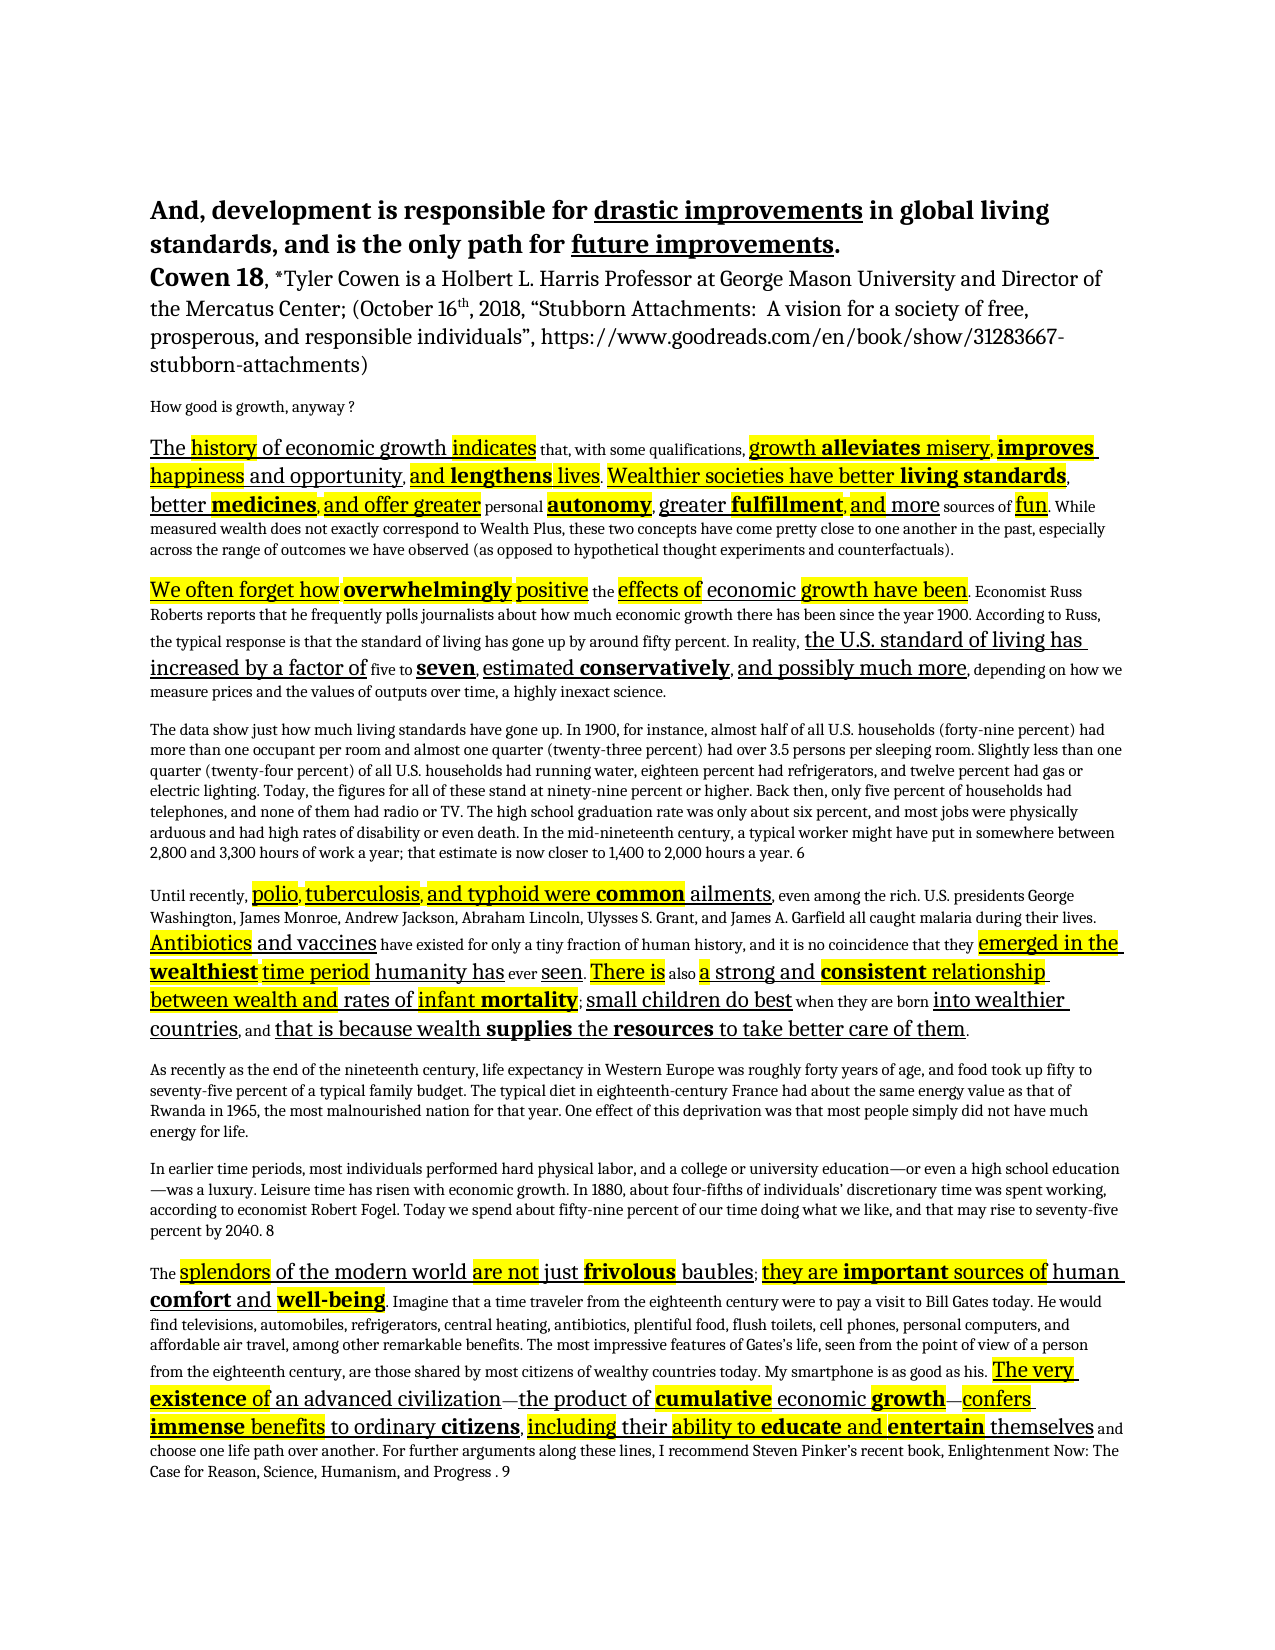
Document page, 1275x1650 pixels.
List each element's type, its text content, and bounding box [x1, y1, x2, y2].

text In earlier time periods, most individuals performed hard physical labor, and a college or university education—or even a high school education—was a luxury. Leisure time has risen with economic growth. In 1880, about four-fifths of individuals’ discretionary time was spent working, according to economist Robert Fogel. Today we spend about fifty-nine percent of our time doing what we like, and that may rise to seventy-five percent by 2040. 8 [150, 1159, 1125, 1241]
text How good is growth, anyway ? [150, 397, 1125, 417]
subtitle And, development is responsible for drastic improvements in global living standards, and is the only path for future improvements. [150, 195, 1125, 260]
text We often forget how overwhelmingly positive the effects of economic growth have been. Economist Russ Roberts reports that he frequently polls journalists about how much economic growth there has been since the year 1900. According to Russ, the typical response is that the standard of living has gone up by around fifty percent. In reality, the U.S. standard of living has increased by a factor of five to seven, estimated conservatively, and possibly much more, depending on how we measure prices and the values of outputs over time, a highly inexact science. [150, 577, 1125, 702]
text The history of economic growth indicates that, with some qualifications, growth alleviates misery, improves happiness and opportunity, and lengthens lives. Wealthier societies have better living standards, better medicines, and offer greater personal autonomy, greater fulfillment, and more sources of fun. While measured wealth does not exactly correspond to Wealth Plus, these two concepts have come pretty close to one another in the past, especially across the range of outcomes we have observed (as opposed to hypothetical thought experiments and counterfactuals). [150, 435, 1125, 559]
text The data show just how much living standards have gone up. In 1900, for instance, almost half of all U.S. households (forty-nine percent) had more than one occupant per room and almost one quarter (twenty-three percent) had over 3.5 persons per sleeping room. Slightly less than one quarter (twenty-four percent) of all U.S. households had running water, eighteen percent had refrigerators, and twelve percent had gas or electric lighting. Today, the figures for all of these stand at ninety-nine percent or higher. Back then, only five percent of households had telephones, and none of them had radio or TV. The high school graduation rate was only about six percent, and most jobs were physically arduous and had high rates of disability or even death. In the mid-nineteenth century, a typical worker might have put in somewhere between 2,800 and 3,300 hours of work a year; that estimate is now closer to 1,400 to 2,000 hours a year. 6 [150, 720, 1125, 863]
text Until recently, polio, tuberculosis, and typhoid were common ailments, even among the rich. U.S. presidents George Washington, James Monroe, Andrew Jackson, Abraham Lincoln, Ulysses S. Grant, and James A. Garfield all caught malaria during their lives. Antibiotics and vaccines have existed for only a tiny fraction of human history, and it is no coincidence that they emerged in the wealthiest time period humanity has ever seen. There is also a strong and consistent relationship between wealth and rates of infant mortality; small children do best when they are born into wealthier countries, and that is because wealth supplies the resources to take better care of them. [150, 881, 1125, 1042]
text Cowen 18, *Tyler Cowen is a Holbert L. Harris Professor at George Mason University and Director of the Mercatus Center; (October 16th, 2018, “Stubborn Attachments: A vision for a society of free, prosperous, and responsible individuals”, https://www.goodreads.com/en/book/show/31283667-stubborn-attachments) [150, 262, 1125, 379]
text As recently as the end of the nineteenth century, life expectancy in Western Europe was roughly forty years of age, and food took up fifty to seventy-five percent of a typical family budget. The typical diet in eighteenth-century France had about the same energy value as that of Rwanda in 1965, the most malnourished nation for that year. One effect of this deprivation was that most people simply did not have much energy for life. [150, 1060, 1125, 1141]
text The splendors of the modern world are not just frivolous baubles; they are important sources of human comfort and well-being. Imagine that a time traveler from the eighteenth century were to pay a visit to Bill Gates today. He would find televisions, automobiles, refrigerators, central heating, antibiotics, plentiful food, flush toilets, cell phones, personal computers, and affordable air travel, among other remarkable benefits. The most impressive features of Gates’s life, seen from the point of view of a person from the eighteenth century, are those shared by most citizens of wealthy countries today. My smartphone is as good as his. The very existence of an advanced civilization—the product of cumulative economic growth—confers immense benefits to ordinary citizens, including their ability to educate and entertain themselves and choose one life path over another. For further arguments along these lines, I recommend Steven Pinker’s recent book, Enlightenment Now: The Case for Reason, Science, Humanism, and Progress . 9 [150, 1259, 1125, 1481]
